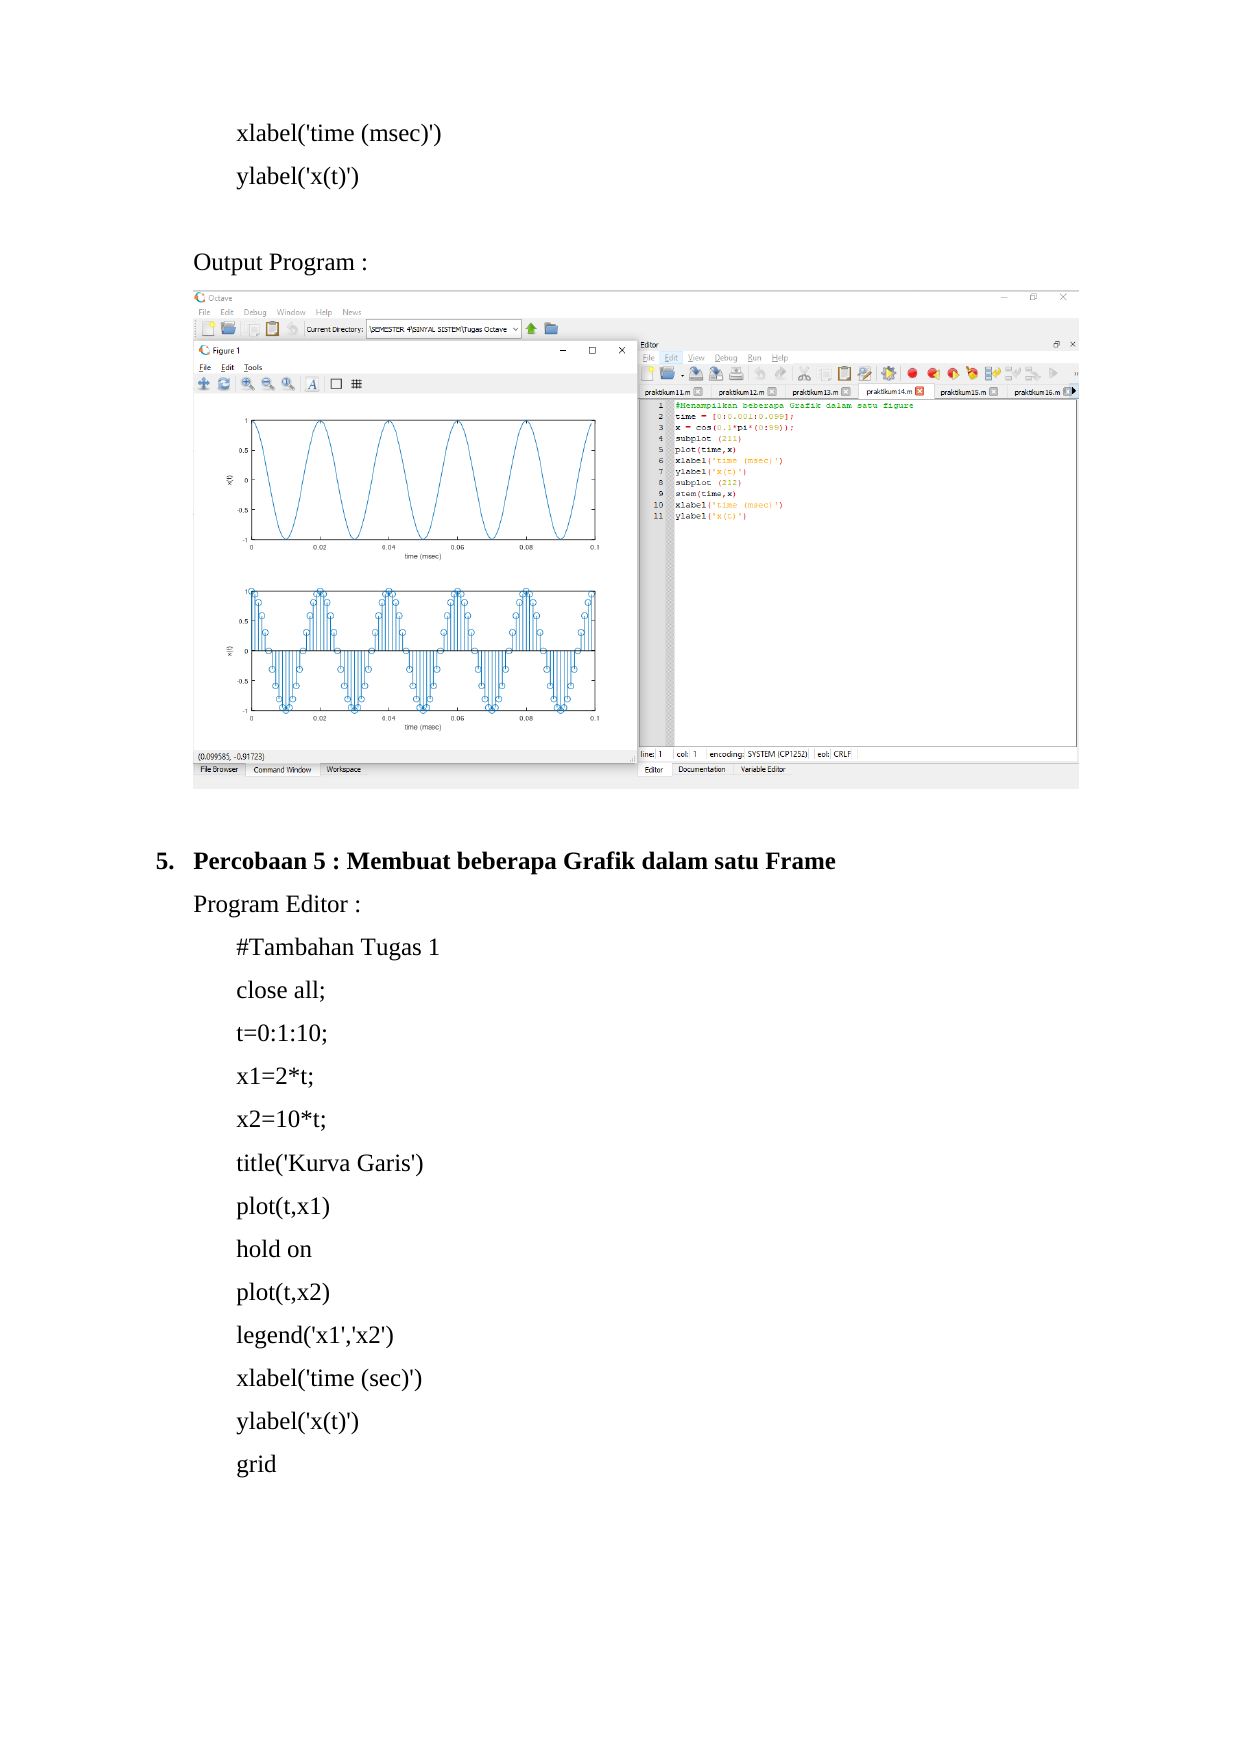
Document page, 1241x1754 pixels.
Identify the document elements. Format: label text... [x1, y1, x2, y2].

picture [193, 290, 1079, 789]
list t=0:1:10; [236, 1018, 1181, 1047]
list x1=2*t; [236, 1061, 1181, 1090]
list Program Editor : [193, 889, 1181, 918]
list close all; [236, 975, 1181, 1004]
list Percobaan 5 : Membuat beberapa Grafik dalam satu Frame [156, 846, 1181, 874]
list legend('x1','x2') [236, 1320, 1181, 1349]
list plot(t,x2) [236, 1277, 1181, 1306]
list hold on [236, 1234, 1181, 1263]
list grid [236, 1449, 1181, 1478]
list plot(t,x1) [236, 1191, 1181, 1219]
list xlabel('time (msec)') [236, 118, 1181, 147]
list xlabel('time (sec)') [236, 1363, 1181, 1392]
list x2=10*t; [236, 1104, 1181, 1133]
list ylabel('x(t)') [236, 161, 1181, 190]
list title('Kurva Garis') [236, 1148, 1181, 1176]
list ylabel('x(t)') [236, 1406, 1181, 1435]
list Output Program : [193, 247, 1181, 276]
list #Tambahan Tugas 1 [236, 932, 1181, 961]
